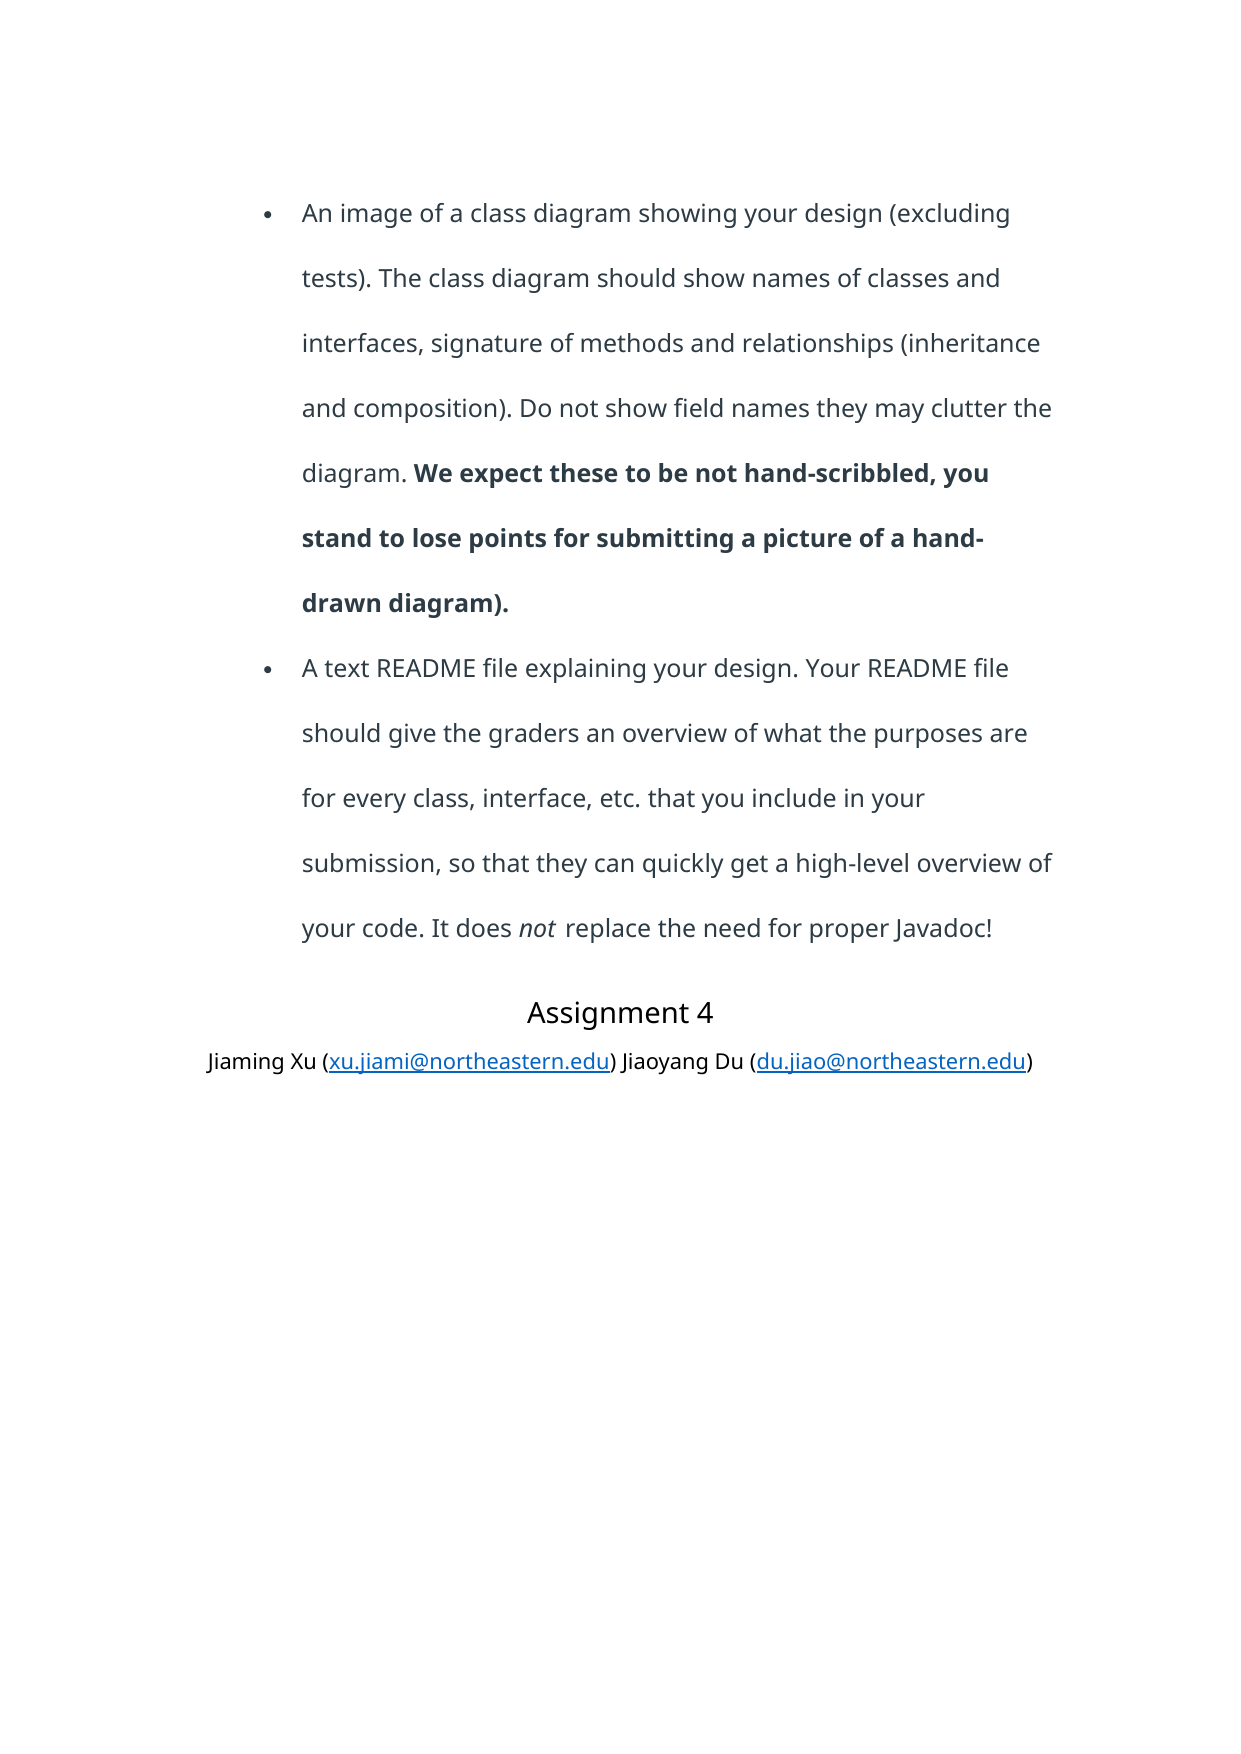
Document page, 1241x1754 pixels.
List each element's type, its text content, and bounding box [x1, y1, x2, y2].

text Assignment 4 [187, 979, 1053, 1044]
list An image of a class diagram showing your design (excluding tests). The class diagram should show names of classes and interfaces, signature of methods and relationships (inheritance and composition). Do not show field names they may clutter the diagram. We expect these to be not hand-scribbled, you stand to lose points for submitting a picture of a hand-drawn diagram). [264, 181, 1053, 636]
text Jiaming Xu (xu.jiami@northeastern.edu) Jiaoyang Du (du.jiao@northeastern.edu) [187, 1044, 1053, 1077]
list A text README file explaining your design. Your README file should give the graders an overview of what the purposes are for every class, interface, etc. that you include in your submission, so that they can quickly get a high-level overview of your code. It does not replace the need for proper Javadoc! [264, 636, 1053, 961]
